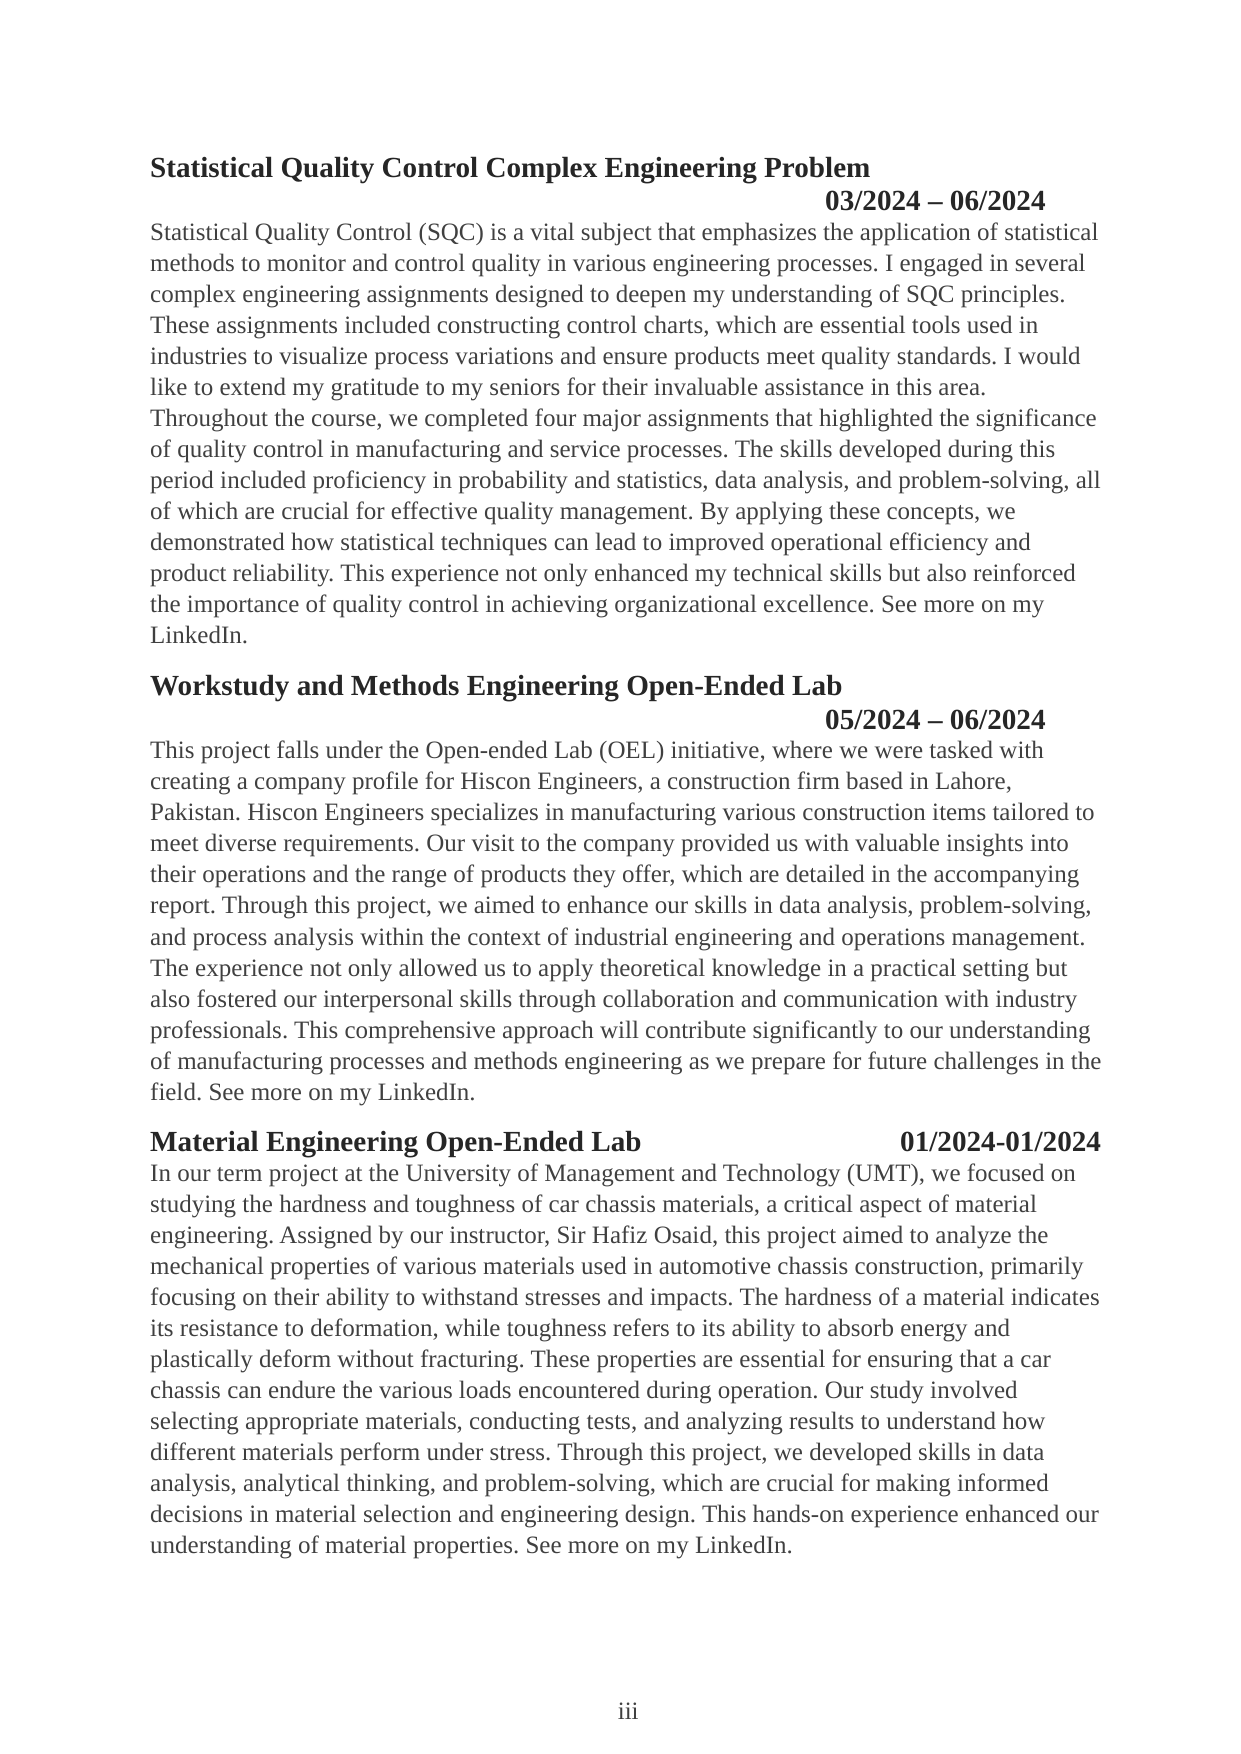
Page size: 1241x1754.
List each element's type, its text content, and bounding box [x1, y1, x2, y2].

subtitle Material Engineering Open-Ended Lab 01/2024-01/2024 [150, 1124, 1106, 1158]
subtitle 05/2024 – 06/2024 [825, 702, 1106, 735]
subtitle Statistical Quality Control Complex Engineering Problem [150, 150, 1106, 183]
text This project falls under the Open-ended Lab (OEL) initiative, where we were tasked with creating a company profile for Hiscon Engineers, a construction firm based in Lahore, Pakistan. Hiscon Engineers specializes in manufacturing various construction items tailored to meet diverse requirements. Our visit to the company provided us with valuable insights into their operations and the range of products they offer, which are detailed in the accompanying report. Through this project, we aimed to enhance our skills in data analysis, problem-solving, and process analysis within the context of industrial engineering and operations management. The experience not only allowed us to apply theoretical knowledge in a practical setting but also fostered our interpersonal skills through collaboration and communication with industry professionals. This comprehensive approach will contribute significantly to our understanding of manufacturing processes and methods engineering as we prepare for future challenges in the field. See more on my LinkedIn. [150, 735, 1106, 1106]
text In our term project at the University of Management and Technology (UMT), we focused on studying the hardness and toughness of car chassis materials, a critical aspect of material engineering. Assigned by our instructor, Sir Hafiz Osaid, this project aimed to analyze the mechanical properties of various materials used in automotive chassis construction, primarily focusing on their ability to withstand stresses and impacts. The hardness of a material indicates its resistance to deformation, while toughness refers to its ability to absorb energy and plastically deform without fracturing. These properties are essential for ensuring that a car chassis can endure the various loads encountered during operation. Our study involved selecting appropriate materials, conducting tests, and analyzing results to understand how different materials perform under stress. Through this project, we developed skills in data analysis, analytical thinking, and problem-solving, which are crucial for making informed decisions in material selection and engineering design. This hands-on experience enhanced our understanding of material properties. See more on my LinkedIn. [150, 1158, 1106, 1559]
subtitle Workstudy and Methods Engineering Open-Ended Lab [150, 668, 1106, 702]
subtitle 03/2024 – 06/2024 [825, 183, 1106, 217]
text Statistical Quality Control (SQC) is a vital subject that emphasizes the application of statistical methods to monitor and control quality in various engineering processes. I engaged in several complex engineering assignments designed to deepen my understanding of SQC principles. These assignments included constructing control charts, which are essential tools used in industries to visualize process variations and ensure products meet quality standards. I would like to extend my gratitude to my seniors for their invaluable assistance in this area. Throughout the course, we completed four major assignments that highlighted the significance of quality control in manufacturing and service processes. The skills developed during this period included proficiency in probability and statistics, data analysis, and problem-solving, all of which are crucial for effective quality management. By applying these concepts, we demonstrated how statistical techniques can lead to improved operational efficiency and product reliability. This experience not only enhanced my technical skills but also reinforced the importance of quality control in achieving organizational excellence. See more on my LinkedIn. [150, 217, 1106, 649]
